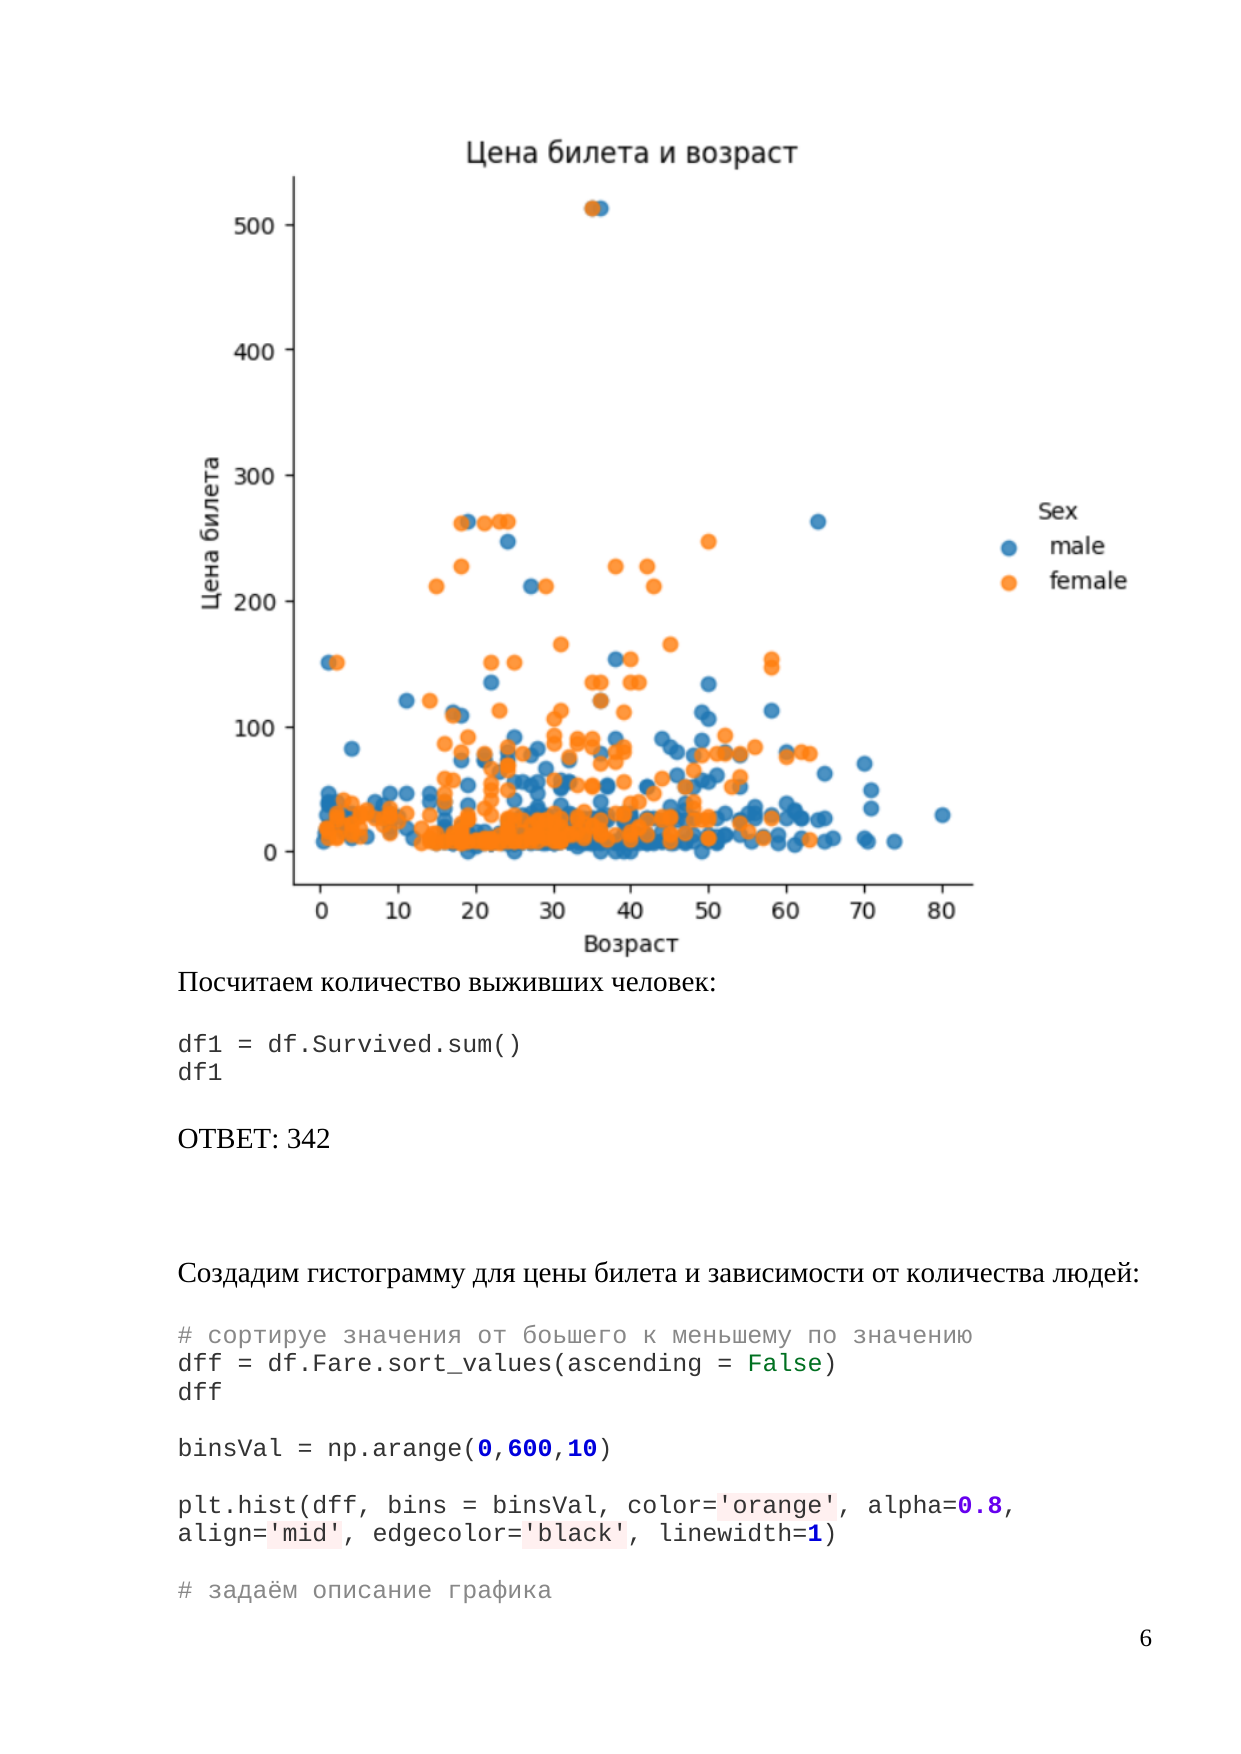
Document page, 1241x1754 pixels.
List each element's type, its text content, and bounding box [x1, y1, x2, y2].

text binsVal = np.arange(0,600,10) [177, 1436, 1152, 1464]
picture [177, 118, 1152, 964]
text df1 [177, 1059, 1152, 1088]
text # задаём описание графика [177, 1578, 1152, 1606]
text Посчитаем количество выживших человек: [177, 964, 1152, 998]
text dff [177, 1379, 1152, 1408]
text plt.hist(dff, bins = binsVal, color='orange', alpha=0.8, align='mid', edgecolor='black', linewidth=1) [177, 1493, 1152, 1549]
text df1 = df.Survived.sum() [177, 1031, 1152, 1059]
text Создадим гистограмму для цены билета и зависимости от количества людей: [177, 1256, 1152, 1289]
text ОТВЕТ: 342 [177, 1121, 1152, 1155]
text # сортируе значения от боьшего к меньшему по значению [177, 1323, 1152, 1351]
text dff = df.Fare.sort_values(ascending = False) [177, 1351, 1152, 1379]
